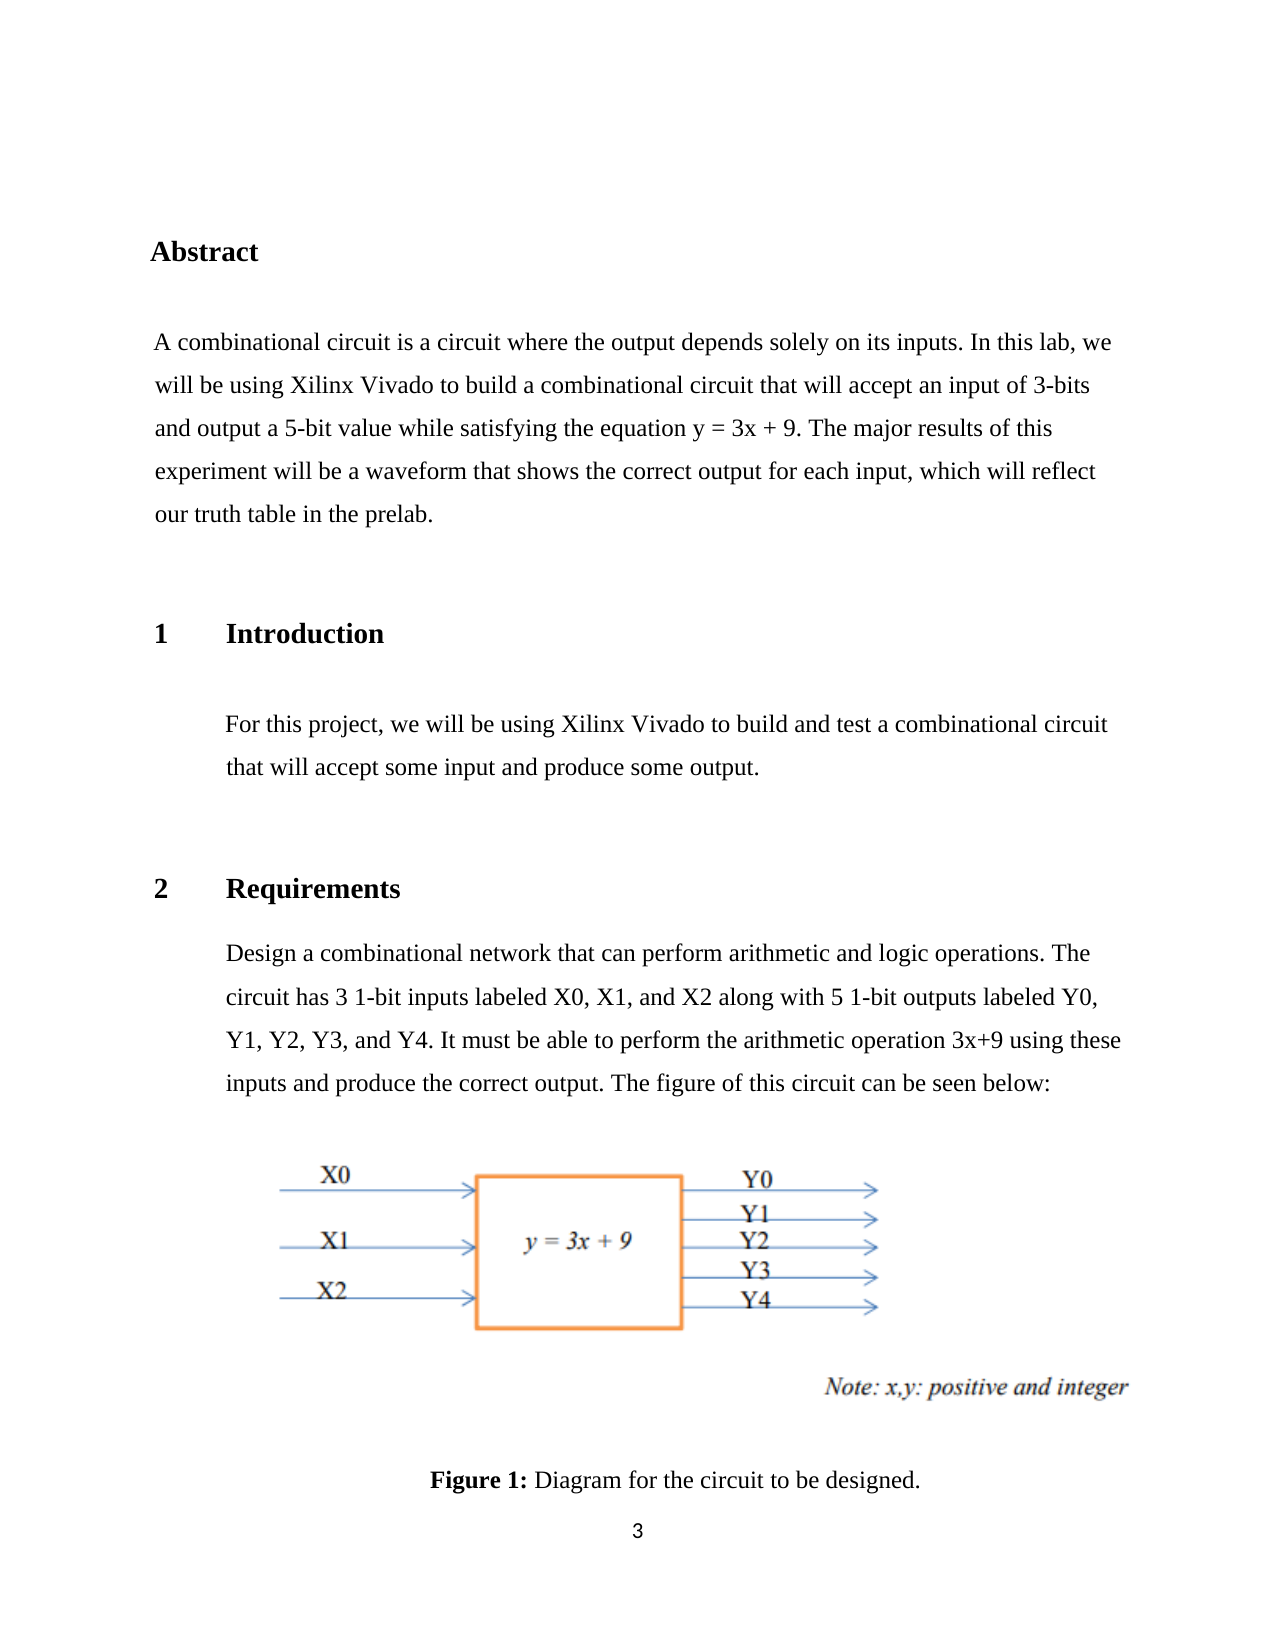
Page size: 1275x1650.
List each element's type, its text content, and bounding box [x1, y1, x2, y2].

text For this project, we will be using Xilinx Vivado to build and test a combinational circuit that will accept some input and produce some output. [225, 709, 1125, 781]
subtitle Introduction [154, 616, 926, 649]
list Requirements [154, 871, 1125, 905]
text Abstract [150, 234, 1125, 267]
subtitle A combinational circuit is a circuit where the output depends solely on its inputs. In this lab, we will be using Xilinx Vivado to build a combinational circuit that will accept an input of 3-bits and output a 5-bit value while satisfying the equation y = 3x + 9. The major results of this experiment will be a waveform that shows the correct output for each input, which will reflect our truth table in the prelab. [153, 327, 1125, 528]
text Figure 1: Diagram for the circuit to be designed. [226, 1465, 1125, 1494]
picture [225, 1127, 1140, 1434]
text Design a combinational network that can perform arithmetic and logic operations. The circuit has 3 1-bit inputs labeled X0, X1, and X2 along with 5 1-bit outputs labeled Y0, Y1, Y2, Y3, and Y4. It must be able to perform the arithmetic operation 3x+9 using these inputs and produce the correct output. The figure of this circuit can be seen below: [226, 938, 1125, 1097]
